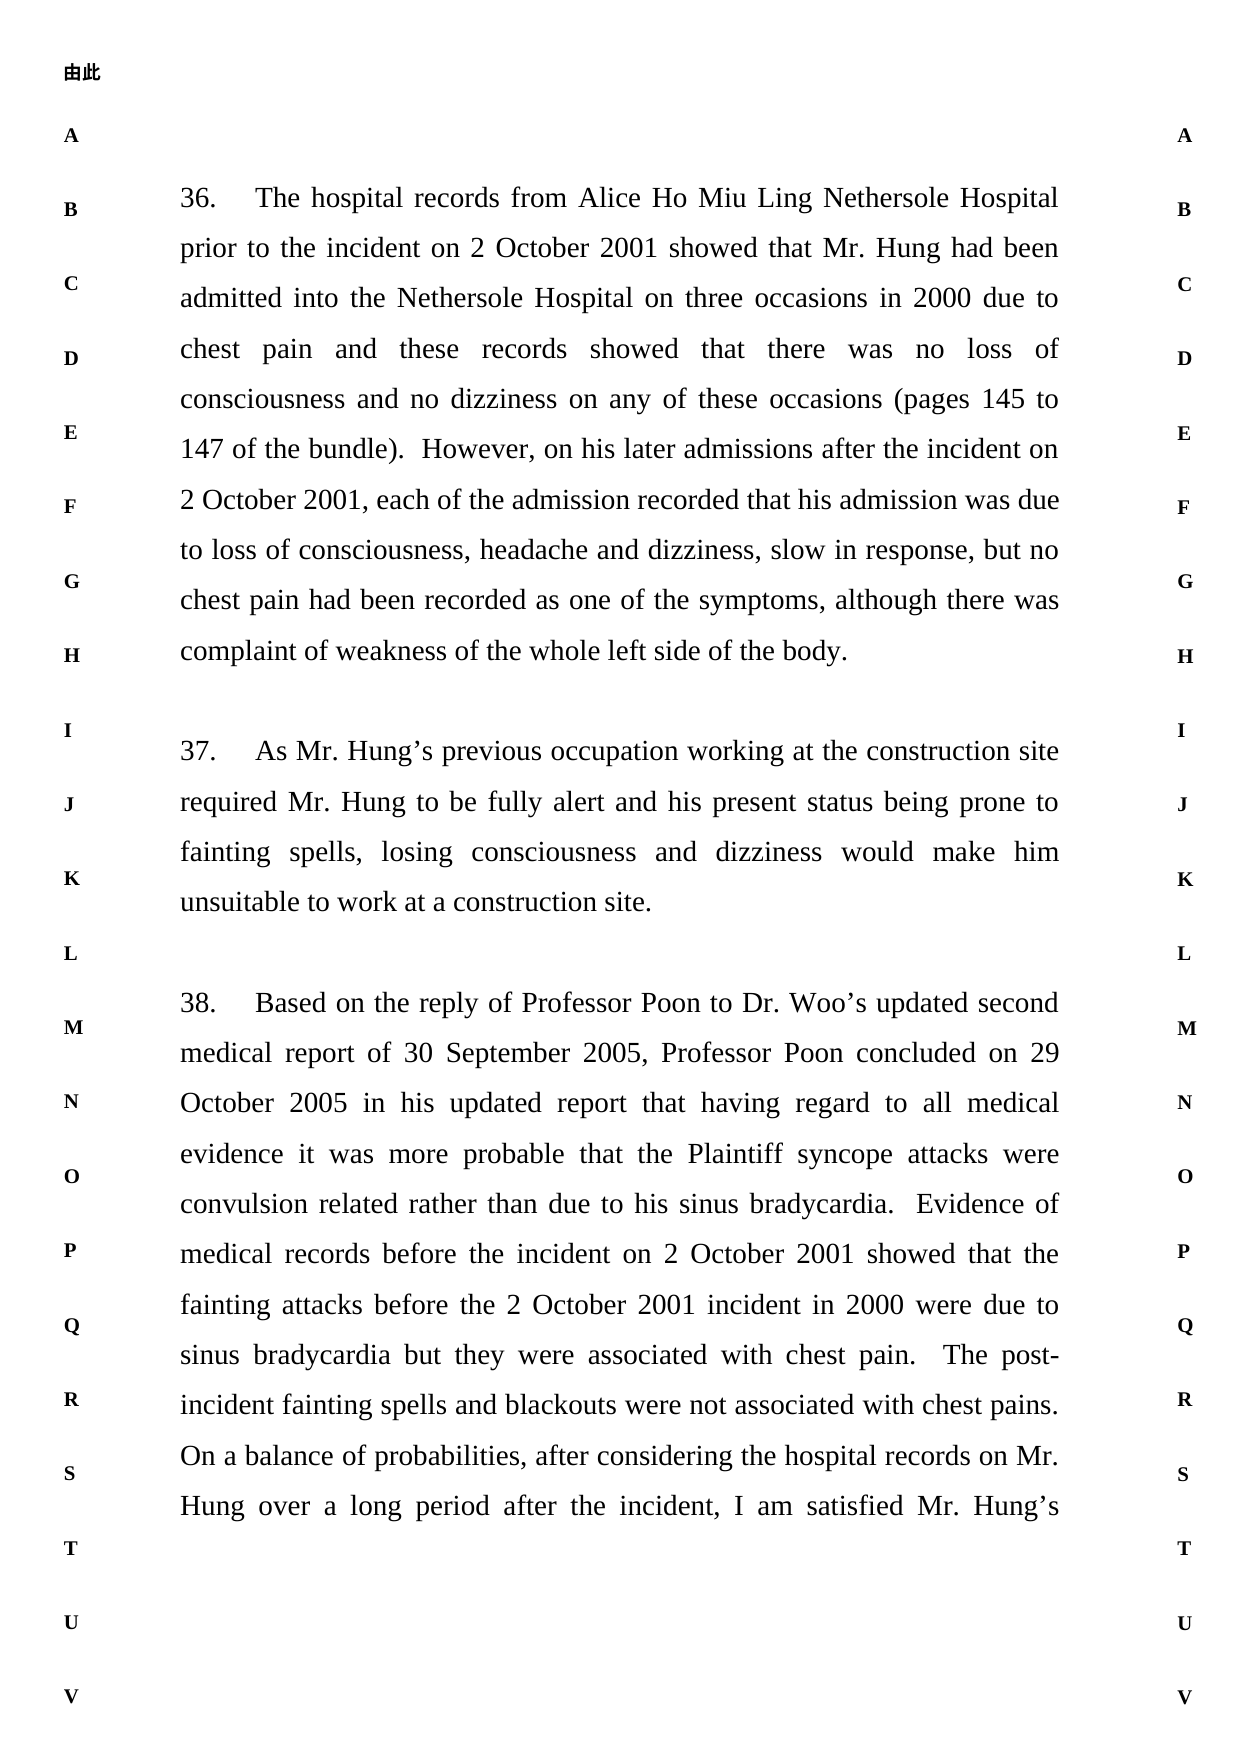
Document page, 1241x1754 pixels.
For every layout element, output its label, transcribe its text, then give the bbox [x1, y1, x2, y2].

list The hospital records from Alice Ho Miu Ling Nethersole Hospital prior to the incident on 2 October 2001 showed that Mr. Hung had been admitted into the Nethersole Hospital on three occasions in 2000 due to chest pain and these records showed that there was no loss of consciousness and no dizziness on any of these occasions (pages 145 to 147 of the bundle). However, on his later admissions after the incident on 2 October 2001, each of the admission recorded that his admission was due to loss of consciousness, headache and dizziness, slow in response, but no chest pain had been recorded as one of the symptoms, although there was complaint of weakness of the whole left side of the body. [180, 180, 1060, 666]
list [180, 985, 1060, 1522]
list As Mr. Hung’s previous occupation working at the construction site required Mr. Hung to be fully alert and his present status being prone to fainting spells, losing consciousness and dizziness would make him unsuitable to work at a construction site. [180, 733, 1060, 918]
